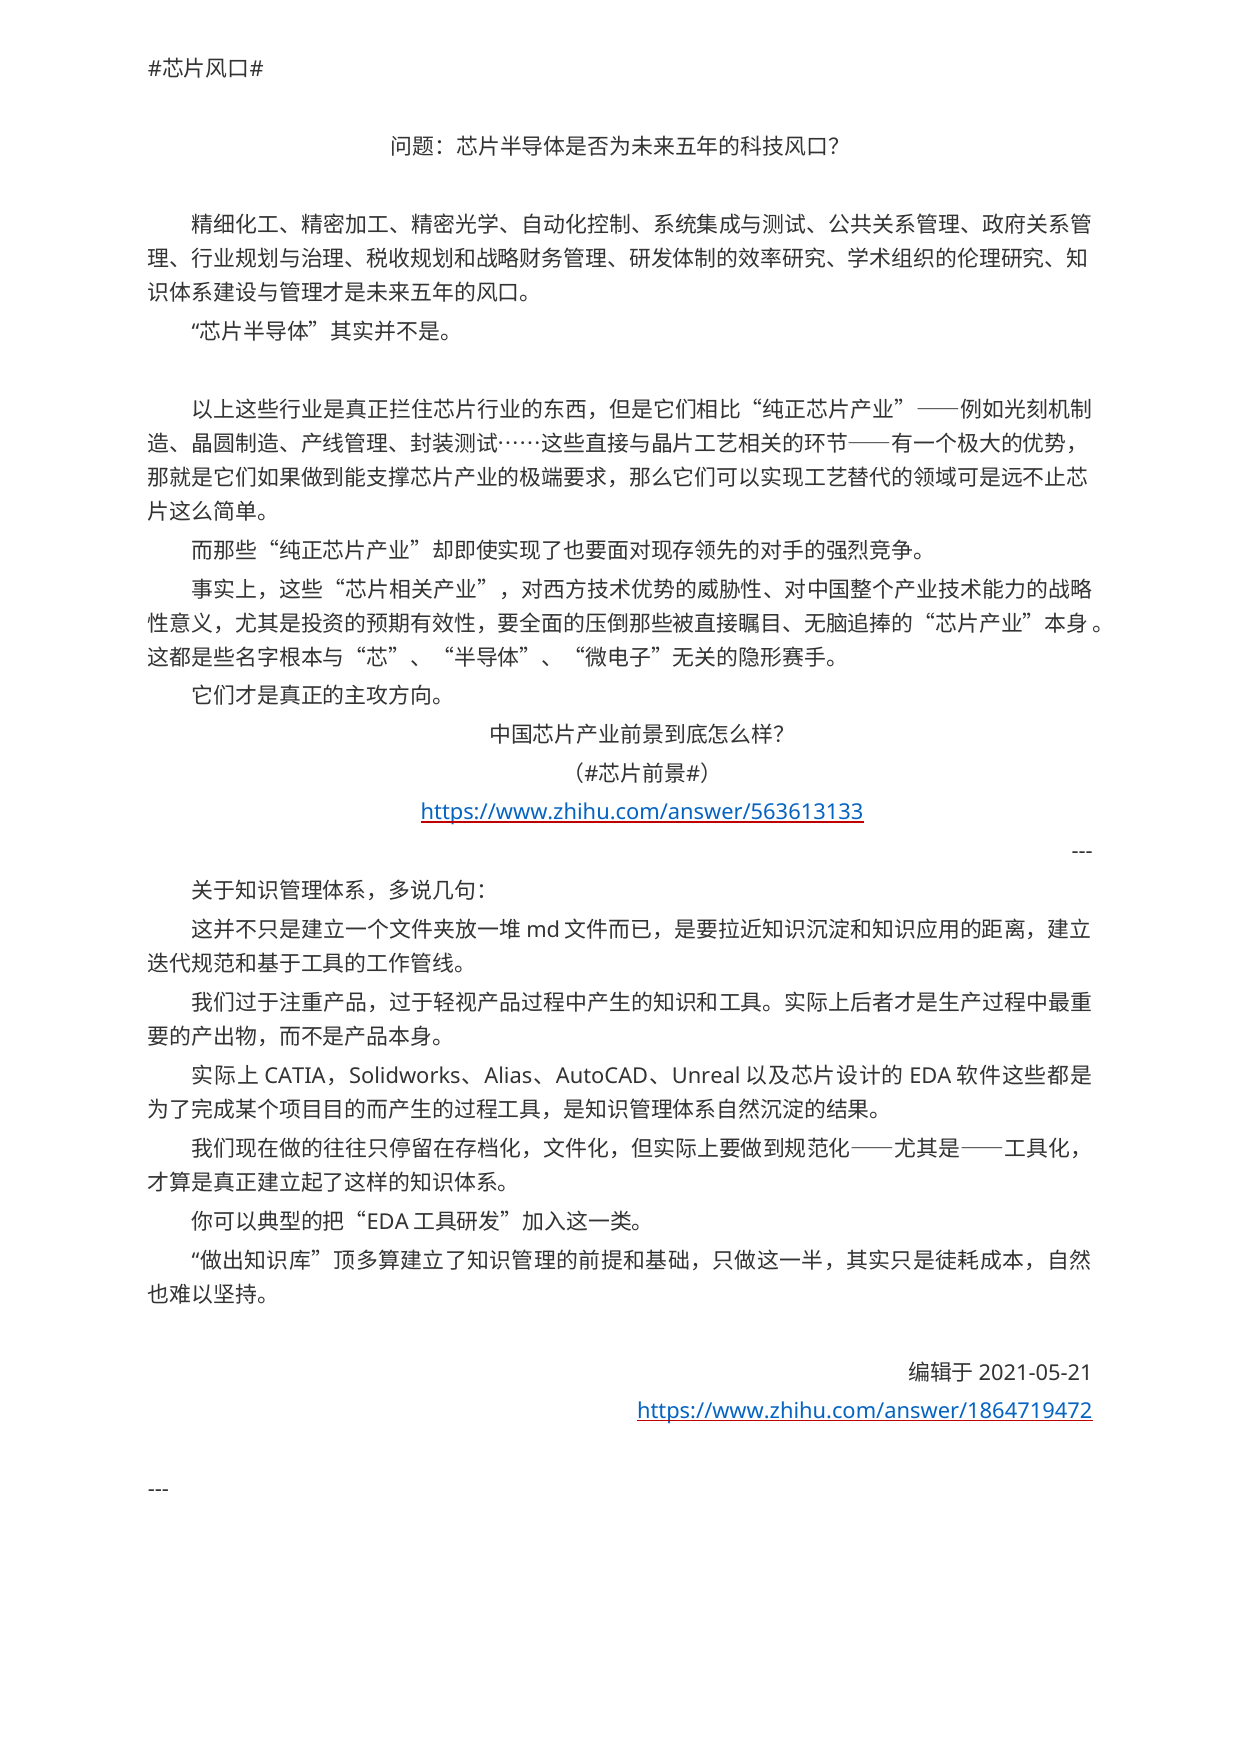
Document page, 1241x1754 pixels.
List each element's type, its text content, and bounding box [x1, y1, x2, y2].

text https://www.zhihu.com/answer/1864719472 [148, 1392, 1092, 1426]
text 以上这些行业是真正拦住芯片行业的东西，但是它们相比“纯正芯片产业”——例如光刻机制造、晶圆制造、产线管理、封装测试……这些直接与晶片工艺相关的环节——有一个极大的优势，那就是它们如果做到能支撑芯片产业的极端要求，那么它们可以实现工艺替代的领域可是远不止芯片这么简单。 [148, 391, 1092, 526]
text #芯片风口# [148, 50, 1092, 84]
text 问题：芯片半导体是否为未来五年的科技风口？ [148, 128, 1092, 162]
text --- [148, 833, 1092, 867]
text （#芯片前景#） [148, 755, 1092, 789]
text 它们才是真正的主攻方向。 [148, 677, 1092, 711]
text 事实上，这些“芯片相关产业”，对西方技术优势的威胁性、对中国整个产业技术能力的战略性意义，尤其是投资的预期有效性，要全面的压倒那些被直接瞩目、无脑追捧的“芯片产业”本身。这都是些名字根本与“芯”、“半导体”、“微电子”无关的隐形赛手。 [148, 570, 1092, 672]
text https://www.zhihu.com/answer/563613133 [148, 794, 1092, 828]
text 这并不只是建立一个文件夹放一堆md文件而已，是要拉近知识沉淀和知识应用的距离，建立迭代规范和基于工具的工作管线。 [148, 911, 1092, 979]
text 实际上CATIA，Solidworks、Alias、AutoCAD、Unreal以及芯片设计的EDA软件这些都是为了完成某个项目目的而产生的过程工具，是知识管理体系自然沉淀的结果。 [148, 1057, 1092, 1125]
text 中国芯片产业前景到底怎么样？ [148, 716, 1092, 750]
text 我们过于注重产品，过于轻视产品过程中产生的知识和工具。实际上后者才是生产过程中最重要的产出物，而不是产品本身。 [148, 984, 1092, 1052]
text 你可以典型的把“EDA工具研发”加入这一类。 [148, 1203, 1092, 1237]
text “做出知识库”顶多算建立了知识管理的前提和基础，只做这一半，其实只是徒耗成本，自然也难以坚持。 [148, 1242, 1092, 1309]
text 我们现在做的往往只停留在存档化，文件化，但实际上要做到规范化——尤其是——工具化，才算是真正建立起了这样的知识体系。 [148, 1130, 1092, 1198]
text --- [148, 1470, 1092, 1504]
text 精细化工、精密加工、精密光学、自动化控制、系统集成与测试、公共关系管理、政府关系管理、行业规划与治理、税收规划和战略财务管理、研发体制的效率研究、学术组织的伦理研究、知识体系建设与管理才是未来五年的风口。 [148, 206, 1092, 308]
text 编辑于 2021-05-21 [148, 1353, 1092, 1387]
text 关于知识管理体系，多说几句： [148, 872, 1092, 906]
text 而那些“纯正芯片产业”却即使实现了也要面对现存领先的对手的强烈竞争。 [148, 531, 1092, 565]
text “芯片半导体”其实并不是。 [148, 313, 1092, 347]
